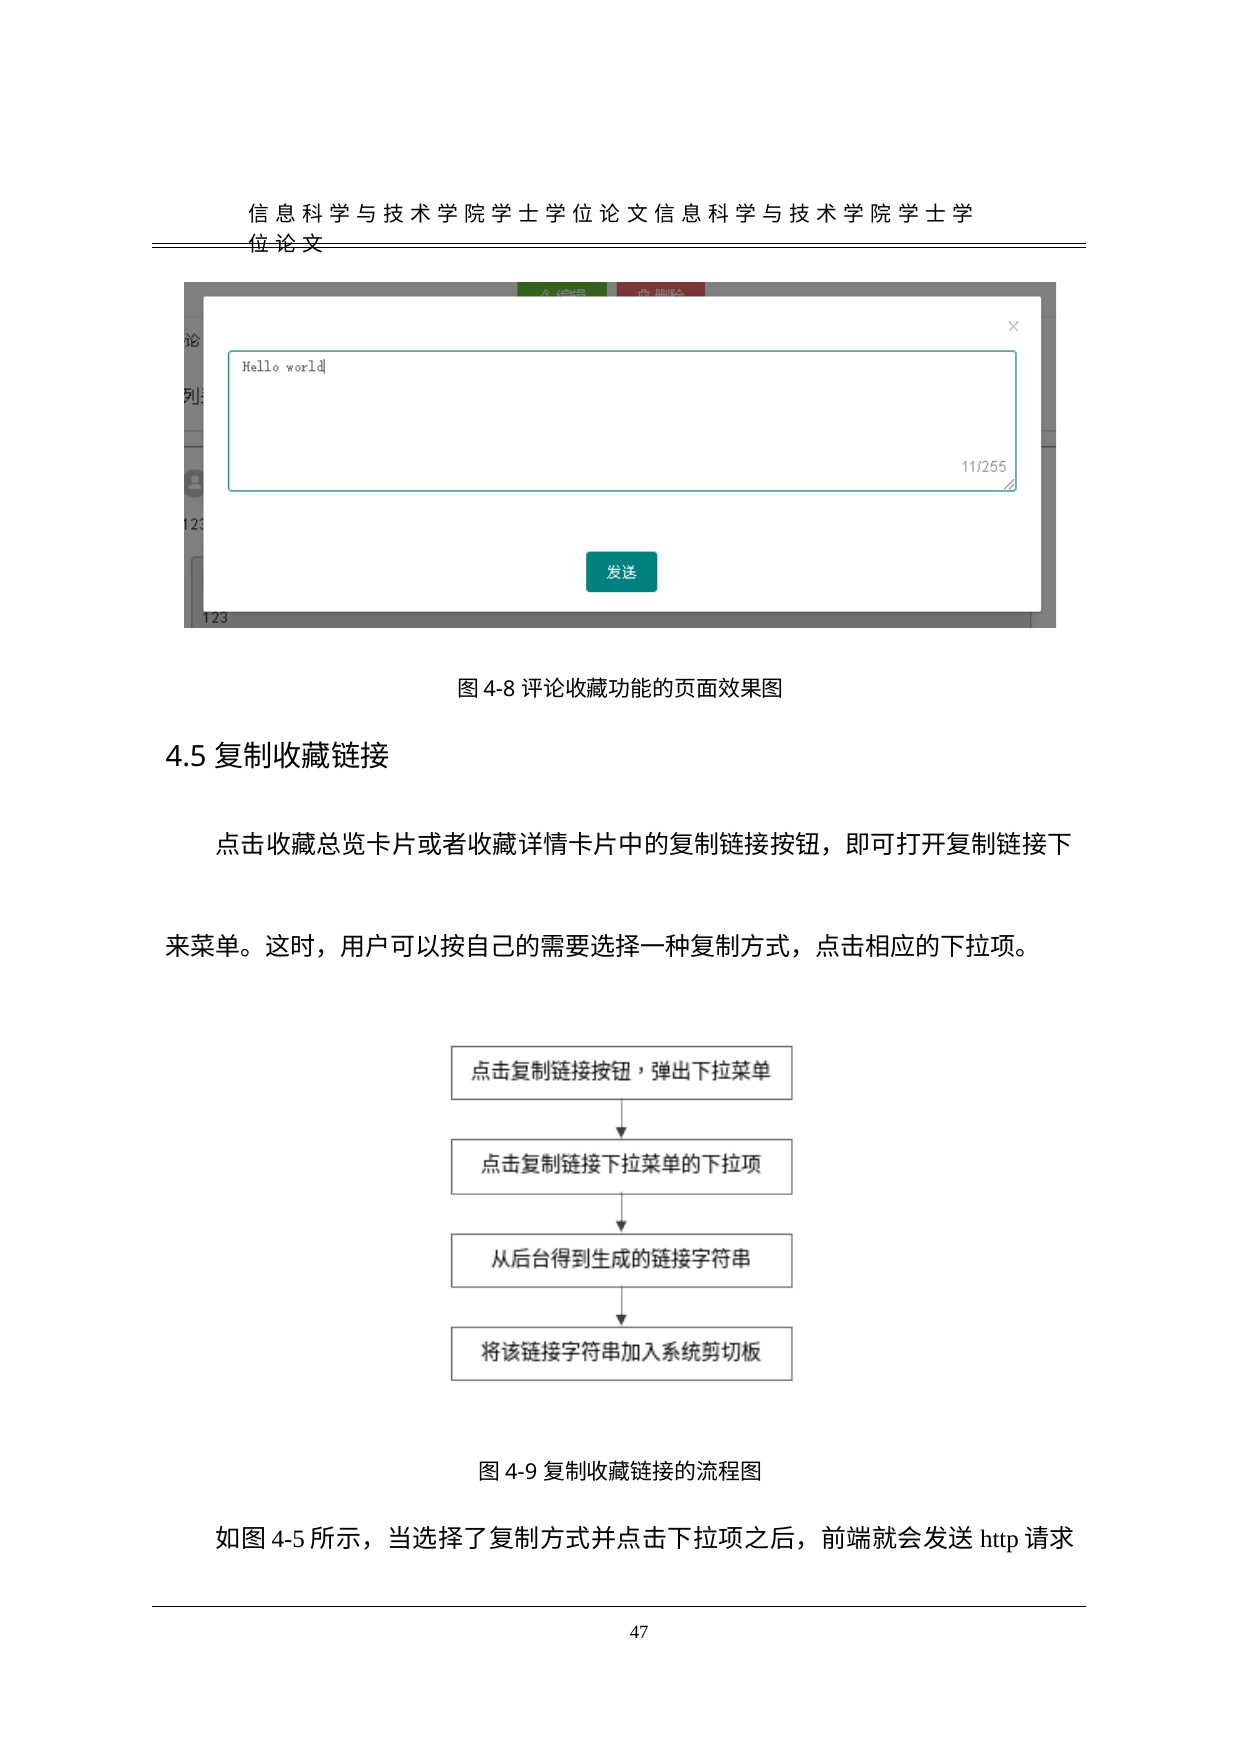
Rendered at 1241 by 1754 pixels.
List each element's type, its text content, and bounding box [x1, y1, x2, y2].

text 图4-8 评论收藏功能的页面效果图 [165, 670, 1075, 704]
text 图4-9 复制收藏链接的流程图 [165, 1453, 1075, 1487]
text 点击收藏总览卡片或者收藏详情卡片中的复制链接按钮，即可打开复制链接下来菜单。这时，用户可以按自己的需要选择一种复制方式，点击相应的下拉项。 [165, 809, 1075, 978]
subtitle 4.5 复制收藏链接 [165, 720, 1075, 788]
picture [184, 282, 1057, 628]
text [165, 1503, 1075, 1571]
